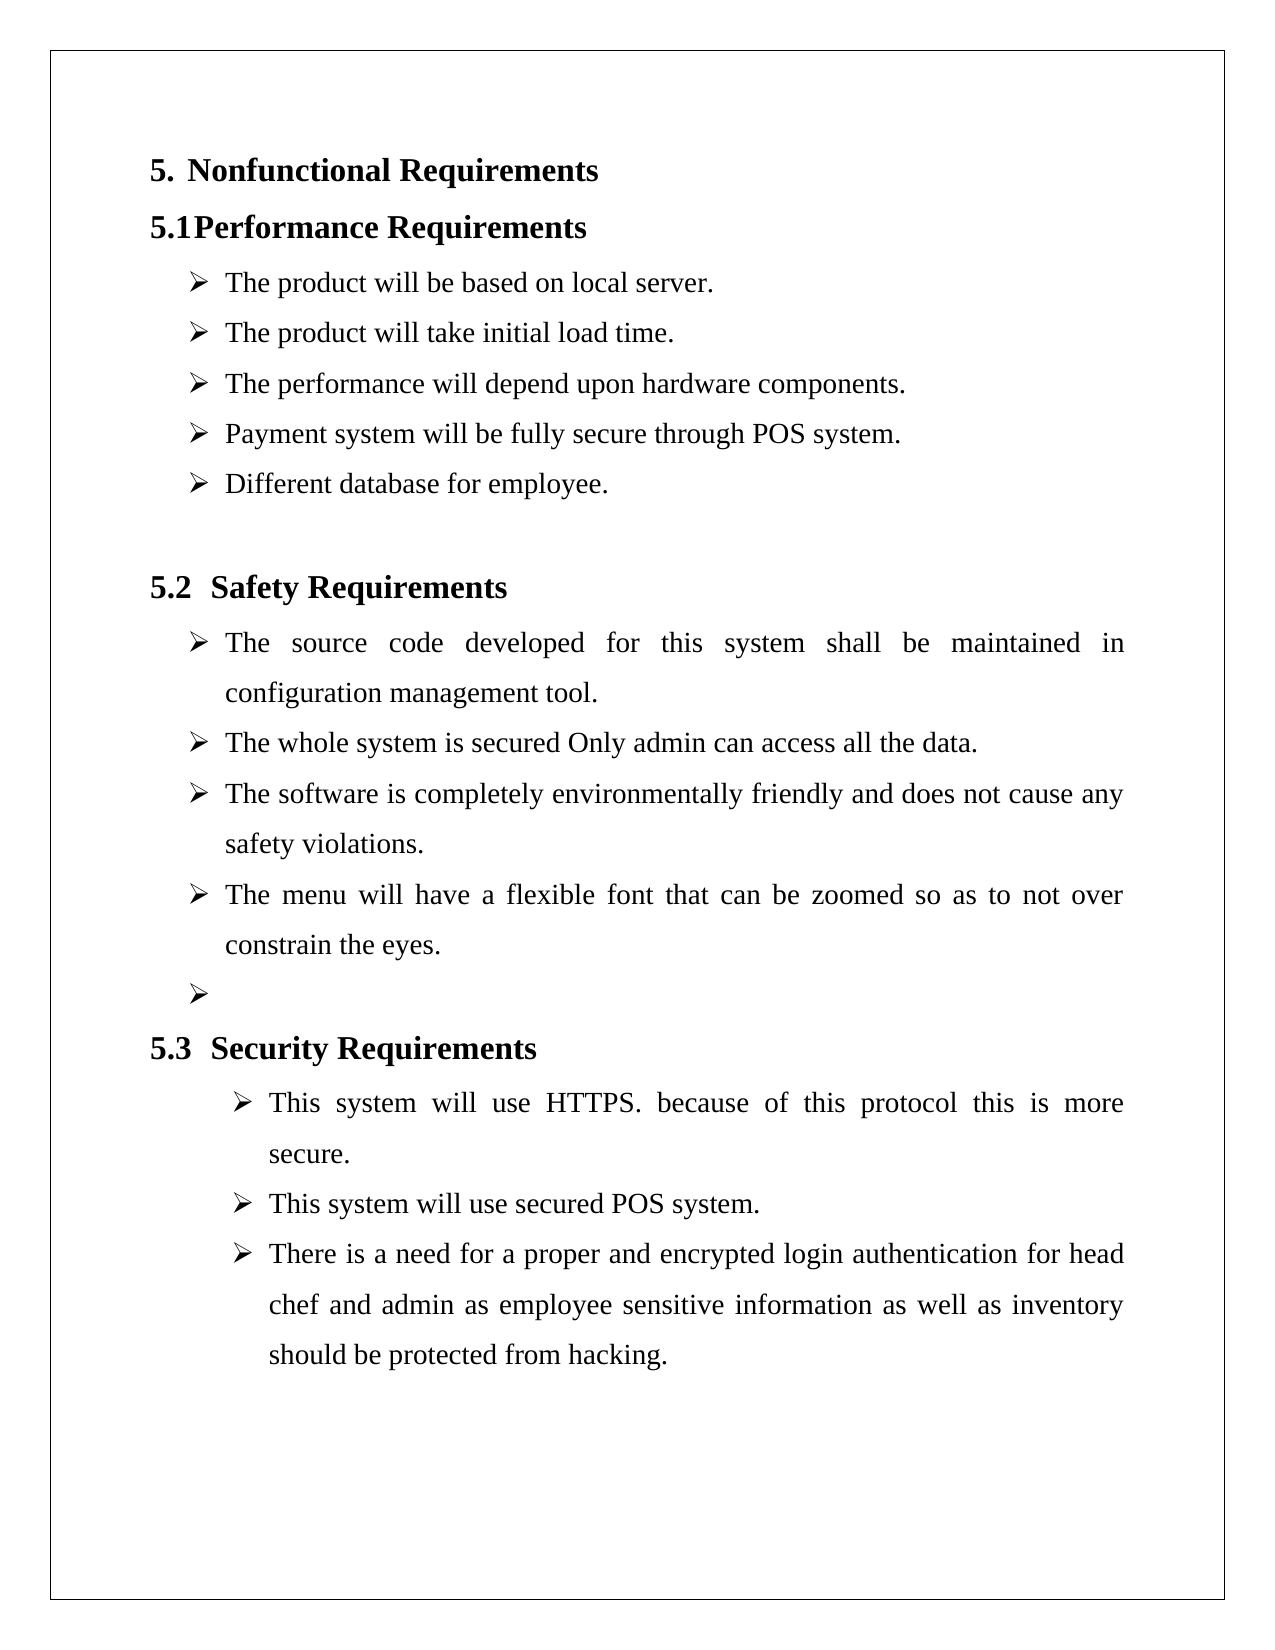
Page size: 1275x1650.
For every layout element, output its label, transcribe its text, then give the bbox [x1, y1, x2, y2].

list This system will use secured POS system. [231, 1186, 1125, 1220]
list The source code developed for this system shall be maintained in configuration management tool. [187, 625, 1125, 709]
list The performance will depend upon hardware components. [187, 366, 1125, 399]
list Performance Requirements [150, 207, 1125, 246]
list Nonfunctional Requirements [149, 150, 1125, 188]
list Safety Requirements [150, 567, 1125, 606]
list There is a need for a proper and encrypted login authentication for head chef and admin as employee sensitive information as well as inventory should be protected from hacking. [231, 1237, 1125, 1371]
list The product will take initial load time. [187, 315, 1125, 349]
list The software is completely environmentally friendly and does not cause any safety violations. [187, 776, 1125, 860]
list The whole system is secured Only admin can access all the data. [187, 726, 1125, 759]
list This system will use HTTPS. because of this protocol this is more secure. [231, 1085, 1125, 1169]
list Security Requirements [150, 1028, 1125, 1066]
list Different database for employee. [187, 467, 1125, 500]
list Payment system will be fully secure through POS system. [187, 416, 1125, 450]
list The product will be based on local server. [187, 265, 1125, 299]
list The menu will have a flexible font that can be zoomed so as to not over constrain the eyes. [187, 877, 1125, 961]
